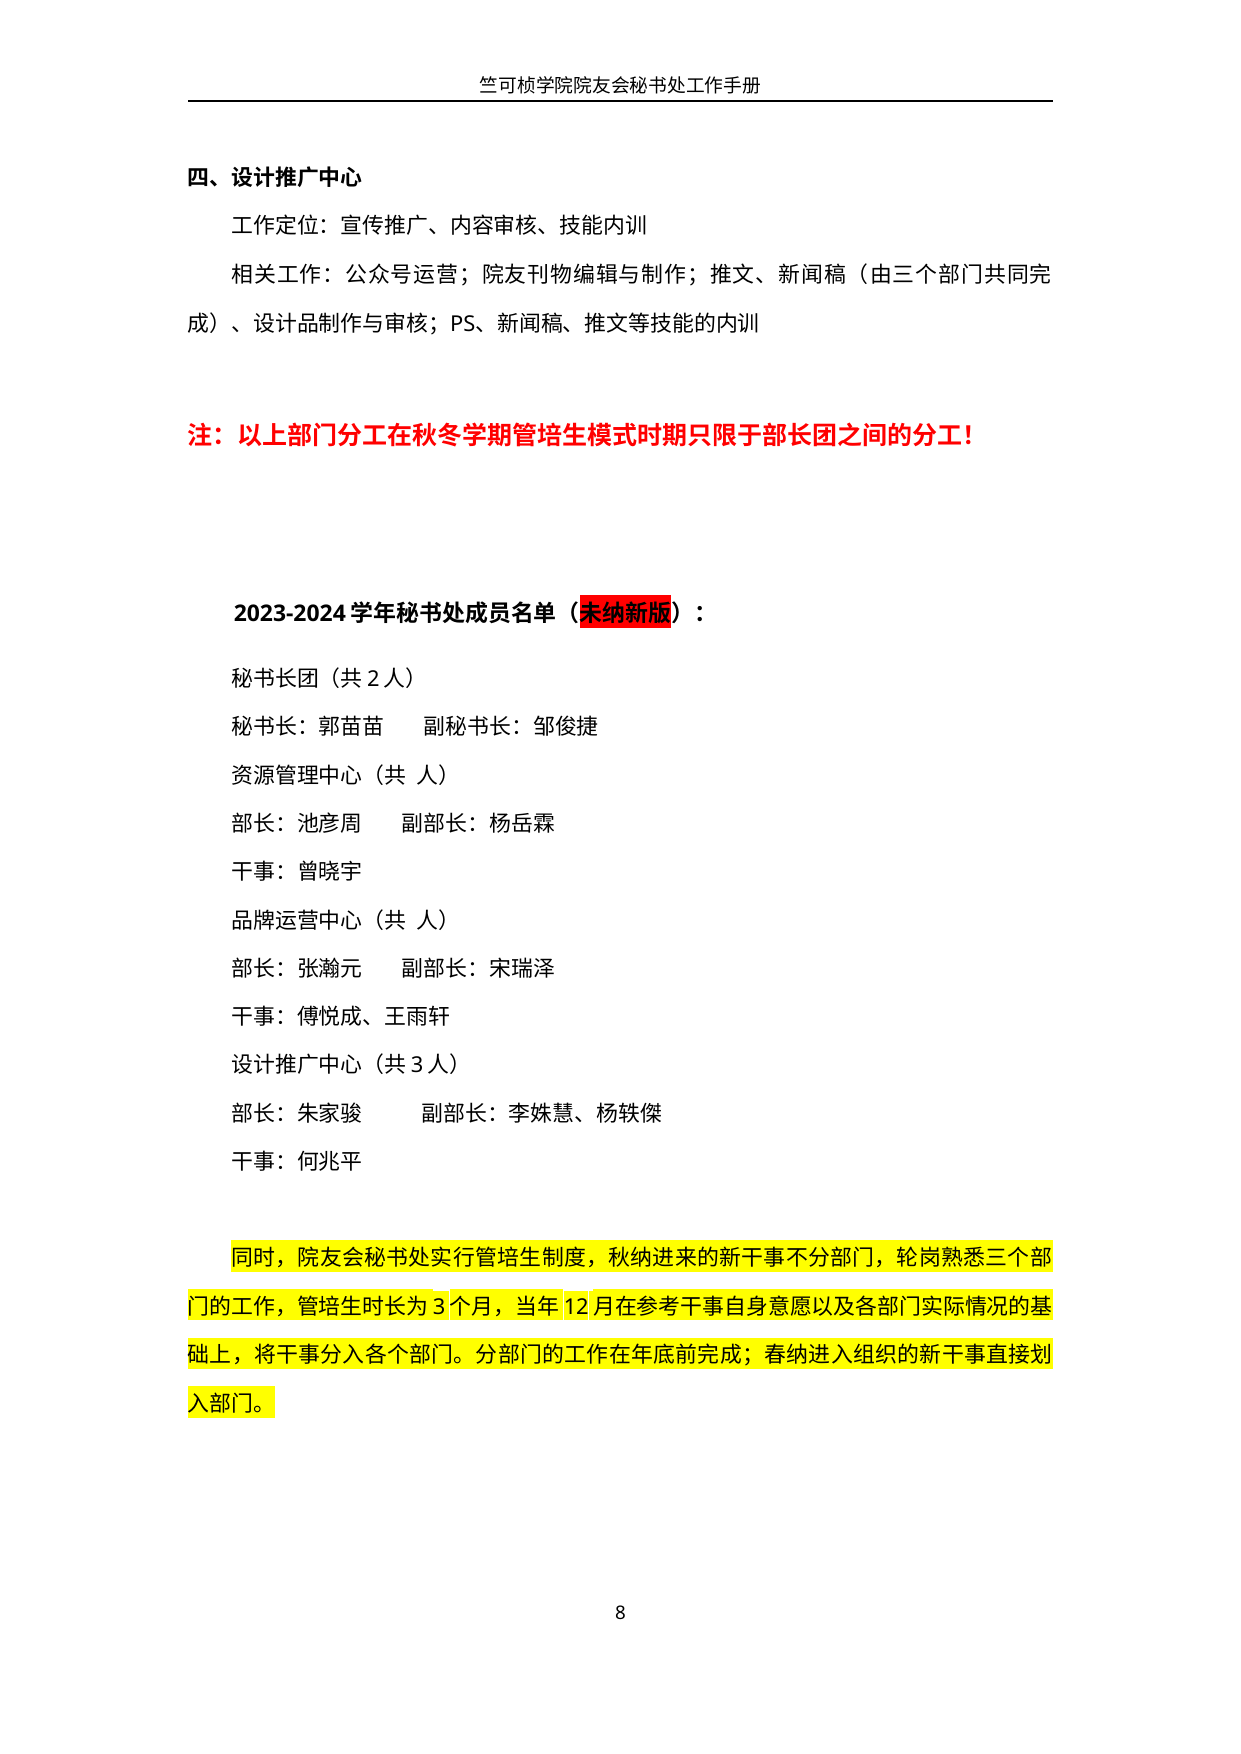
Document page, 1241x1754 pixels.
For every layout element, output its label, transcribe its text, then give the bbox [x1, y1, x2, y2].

text 设计推广中心（共3人） [187, 1047, 1053, 1080]
text 干事：何兆平 [231, 1144, 1053, 1176]
text 相关工作：公众号运营；院友刊物编辑与制作；推文、新闻稿（由三个部门共同完成）、设计品制作与审核；PS、新闻稿、推文等技能的内训 [187, 256, 1053, 338]
text 品牌运营中心（共 人） [187, 902, 1053, 935]
text 秘书长：郭苗苗 副秘书长：邹俊捷 [187, 709, 1053, 741]
text 干事：傅悦成、王雨轩 [187, 999, 1053, 1031]
text 同时，院友会秘书处实行管培生制度，秋纳进来的新干事不分部门，轮岗熟悉三个部门的工作，管培生时长为3个月，当年12月在参考干事自身意愿以及各部门实际情况的基础上，将干事分入各个部门。分部门的工作在年底前完成；春纳进入组织的新干事直接划入部门。 [187, 1239, 1053, 1418]
text 注：以上部门分工在秋冬学期管培生模式时期只限于部长团之间的分工！ [187, 401, 1053, 466]
text 部长：朱家骏 副部长：李姝慧、杨轶傑 [187, 1096, 1053, 1128]
text 2023-2024学年秘书处成员名单（未纳新版）： [187, 579, 1053, 644]
text 部长：张瀚元 副部长：宋瑞泽 [187, 951, 1053, 983]
text 秘书长团（共2人） [187, 661, 1053, 693]
text 干事：曾晓宇 [187, 854, 1053, 886]
text 工作定位：宣传推广、内容审核、技能内训 [187, 208, 1053, 241]
text 部长：池彦周 副部长：杨岳霖 [187, 806, 1053, 838]
text 四、设计推广中心 [187, 160, 1053, 192]
text 资源管理中心（共 人） [187, 757, 1053, 790]
